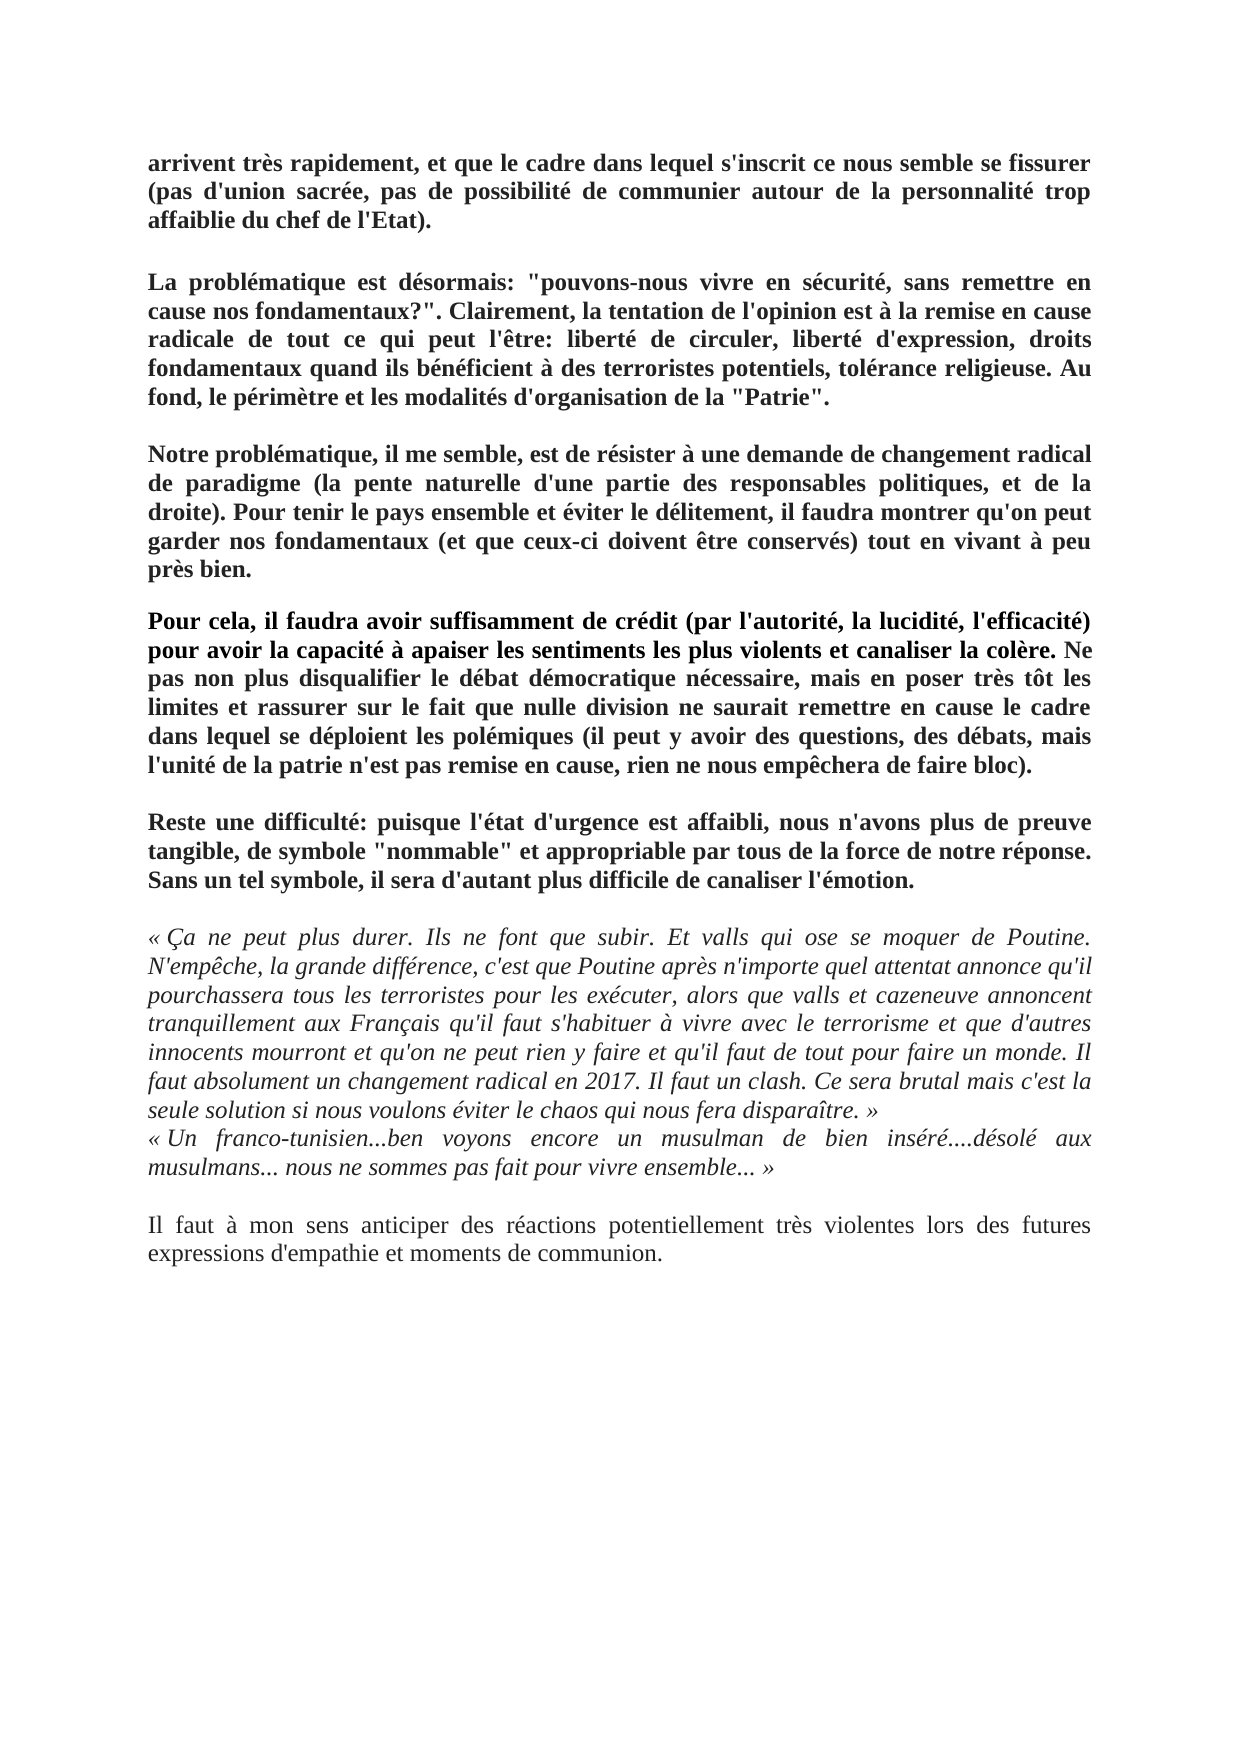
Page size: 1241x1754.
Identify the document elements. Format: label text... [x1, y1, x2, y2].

text Reste une difficulté: puisque l'état d'urgence est affaibli, nous n'avons plus de preuve tangible, de symbole "nommable" et appropriable par tous de la force de notre réponse. Sans un tel symbole, il sera d'autant plus difficile de canaliser l'émotion. [148, 807, 1093, 893]
text Il faut à mon sens anticiper des réactions potentiellement très violentes lors des futures expressions d'empathie et moments de communion. [148, 1210, 1093, 1267]
text Pour cela, il faudra avoir suffisamment de crédit (par l'autorité, la lucidité, l'efficacité) pour avoir la capacité à apaiser les sentiments les plus violents et canaliser la colère. Ne pas non plus disqualifier le débat démocratique nécessaire, mais en poser très tôt les limites et rassurer sur le fait que nulle division ne saurait remettre en cause le cadre dans lequel se déploient les polémiques (il peut y avoir des questions, des débats, mais l'unité de la patrie n'est pas remise en cause, rien ne nous empêchera de faire bloc). [148, 606, 1093, 778]
text La problématique est désormais: "pouvons-nous vivre en sécurité, sans remettre en cause nos fondamentaux?". Clairement, la tentation de l'opinion est à la remise en cause radicale de tout ce qui peut l'être: liberté de circuler, liberté d'expression, droits fondamentaux quand ils bénéficient à des terroristes potentiels, tolérance religieuse. Au fond, le périmètre et les modalités d'organisation de la "Patrie". [148, 267, 1093, 411]
text Notre problématique, il me semble, est de résister à une demande de changement radical de paradigme (la pente naturelle d'une partie des responsables politiques, et de la droite). Pour tenir le pays ensemble et éviter le délitement, il faudra montrer qu'on peut garder nos fondamentaux (et que ceux-ci doivent être conservés) tout en vivant à peu près bien. [148, 439, 1093, 583]
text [148, 148, 1093, 234]
text « Un franco-tunisien...ben voyons encore un musulman de bien inséré....désolé aux musulmans... nous ne sommes pas fait pour vivre ensemble... » [148, 1123, 1093, 1181]
text « Ça ne peut plus durer. Ils ne font que subir. Et valls qui ose se moquer de Poutine. N'empêche, la grande différence, c'est que Poutine après n'importe quel attentat annonce qu'il pourchassera tous les terroristes pour les exécuter, alors que valls et cazeneuve annoncent tranquillement aux Français qu'il faut s'habituer à vivre avec le terrorisme et que d'autres innocents mourront et qu'on ne peut rien y faire et qu'il faut de tout pour faire un monde. Il faut absolument un changement radical en 2017. Il faut un clash. Ce sera brutal mais c'est la seule solution si nous voulons éviter le chaos qui nous fera disparaître. » [148, 922, 1093, 1123]
